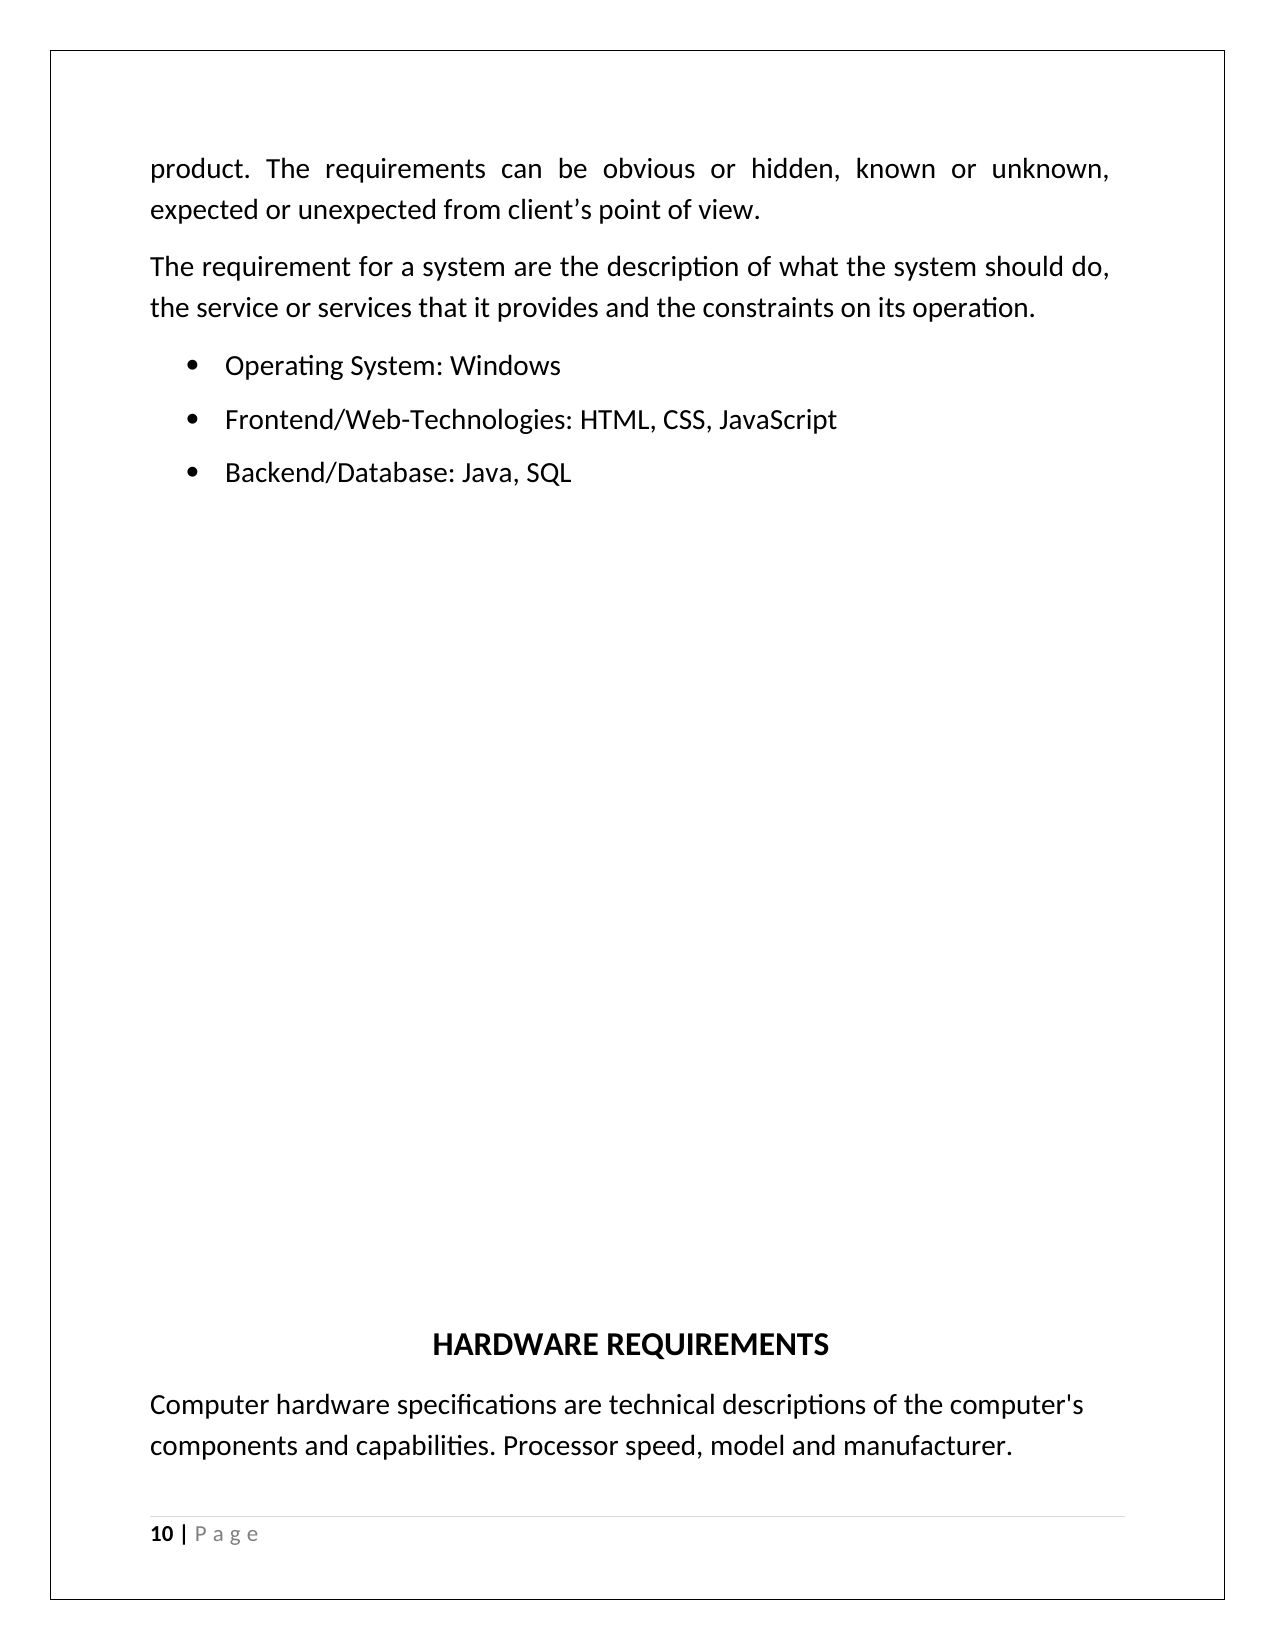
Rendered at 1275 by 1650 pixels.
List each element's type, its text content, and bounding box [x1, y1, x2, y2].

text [150, 150, 1112, 227]
list Operating System: Windows [187, 347, 1112, 383]
list Frontend/Web-Technologies: HTML, CSS, JavaScript [187, 401, 1112, 436]
text HARDWARE REQUIREMENTS [150, 1323, 1112, 1364]
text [150, 1386, 1112, 1463]
list Backend/Database: Java, SQL [187, 454, 1112, 490]
text The requirement for a system are the description of what the system should do, the service or services that it provides and the constraints on its operation. [150, 248, 1112, 325]
